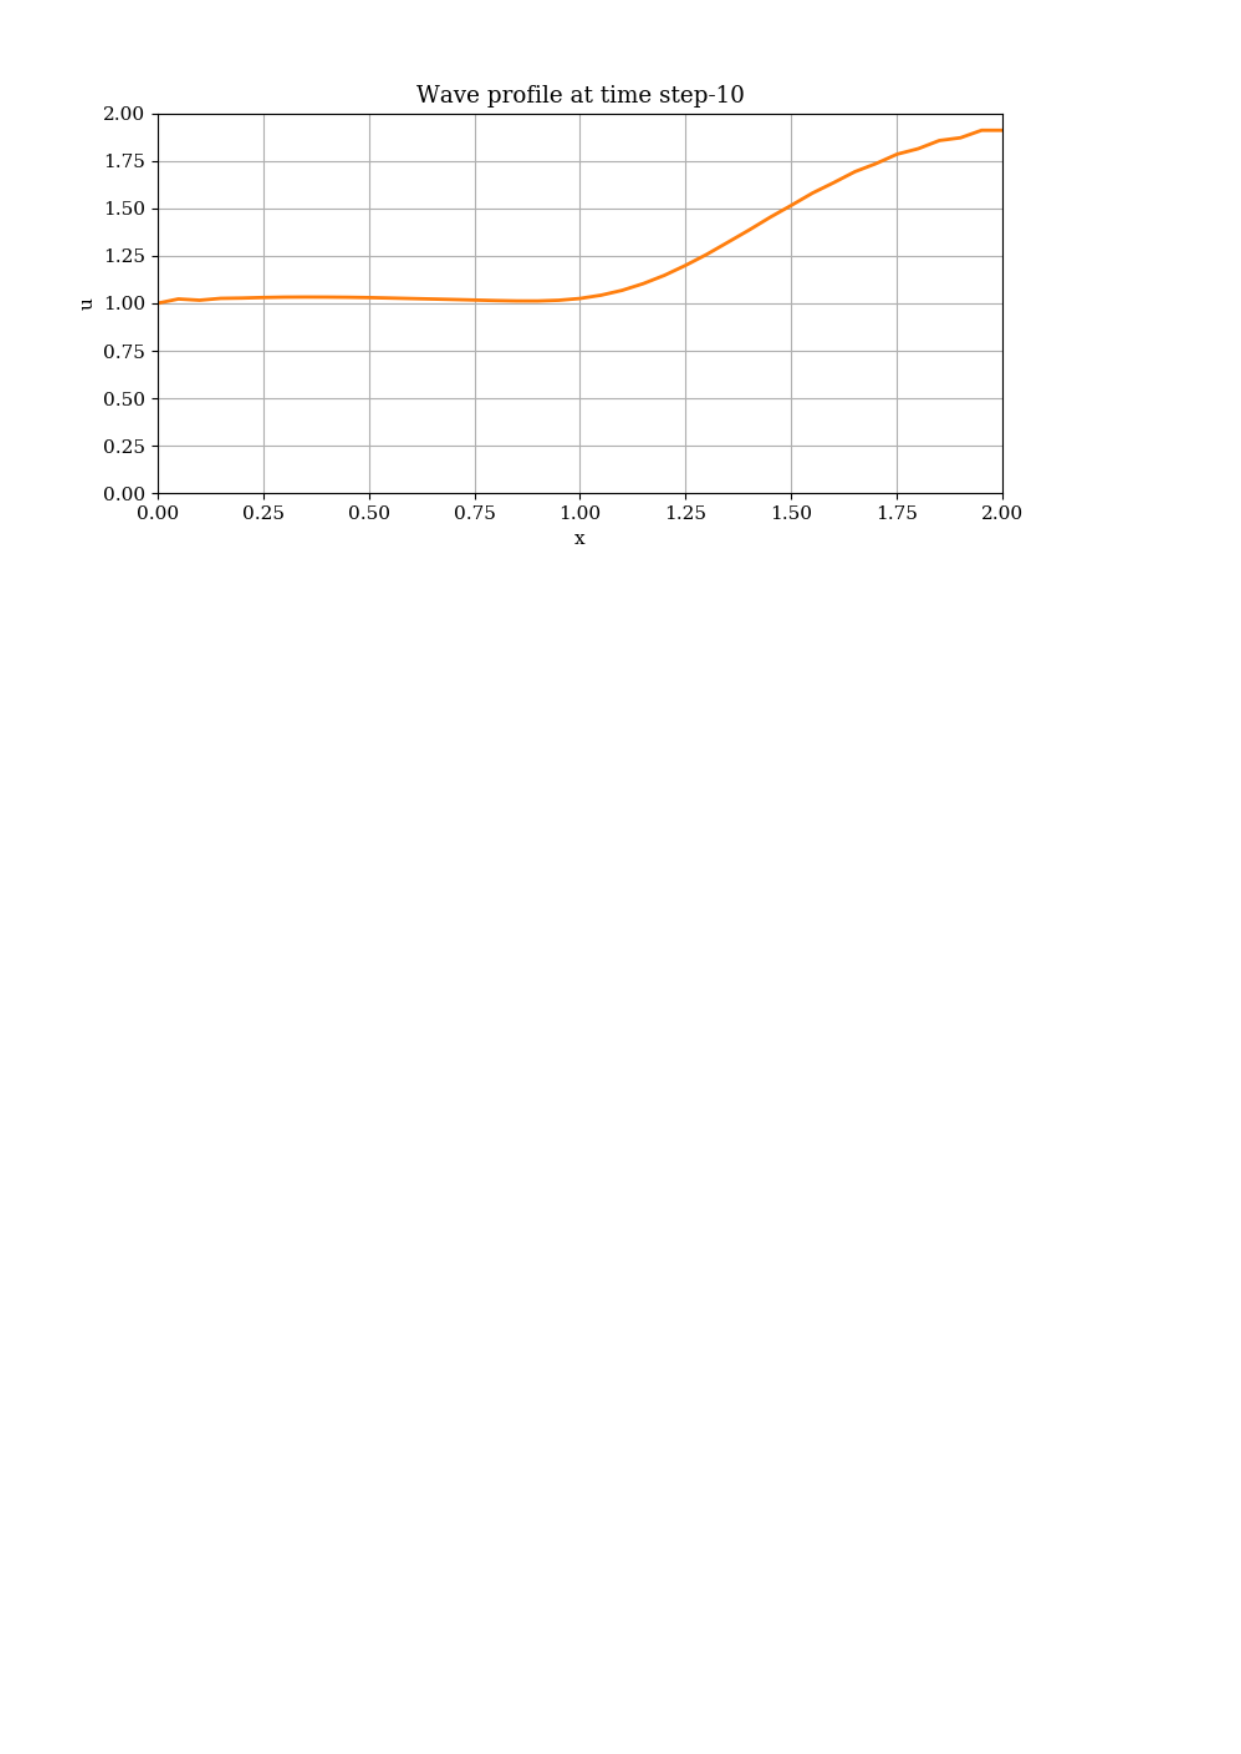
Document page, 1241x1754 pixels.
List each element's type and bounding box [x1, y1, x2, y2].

picture [75, 75, 1029, 548]
